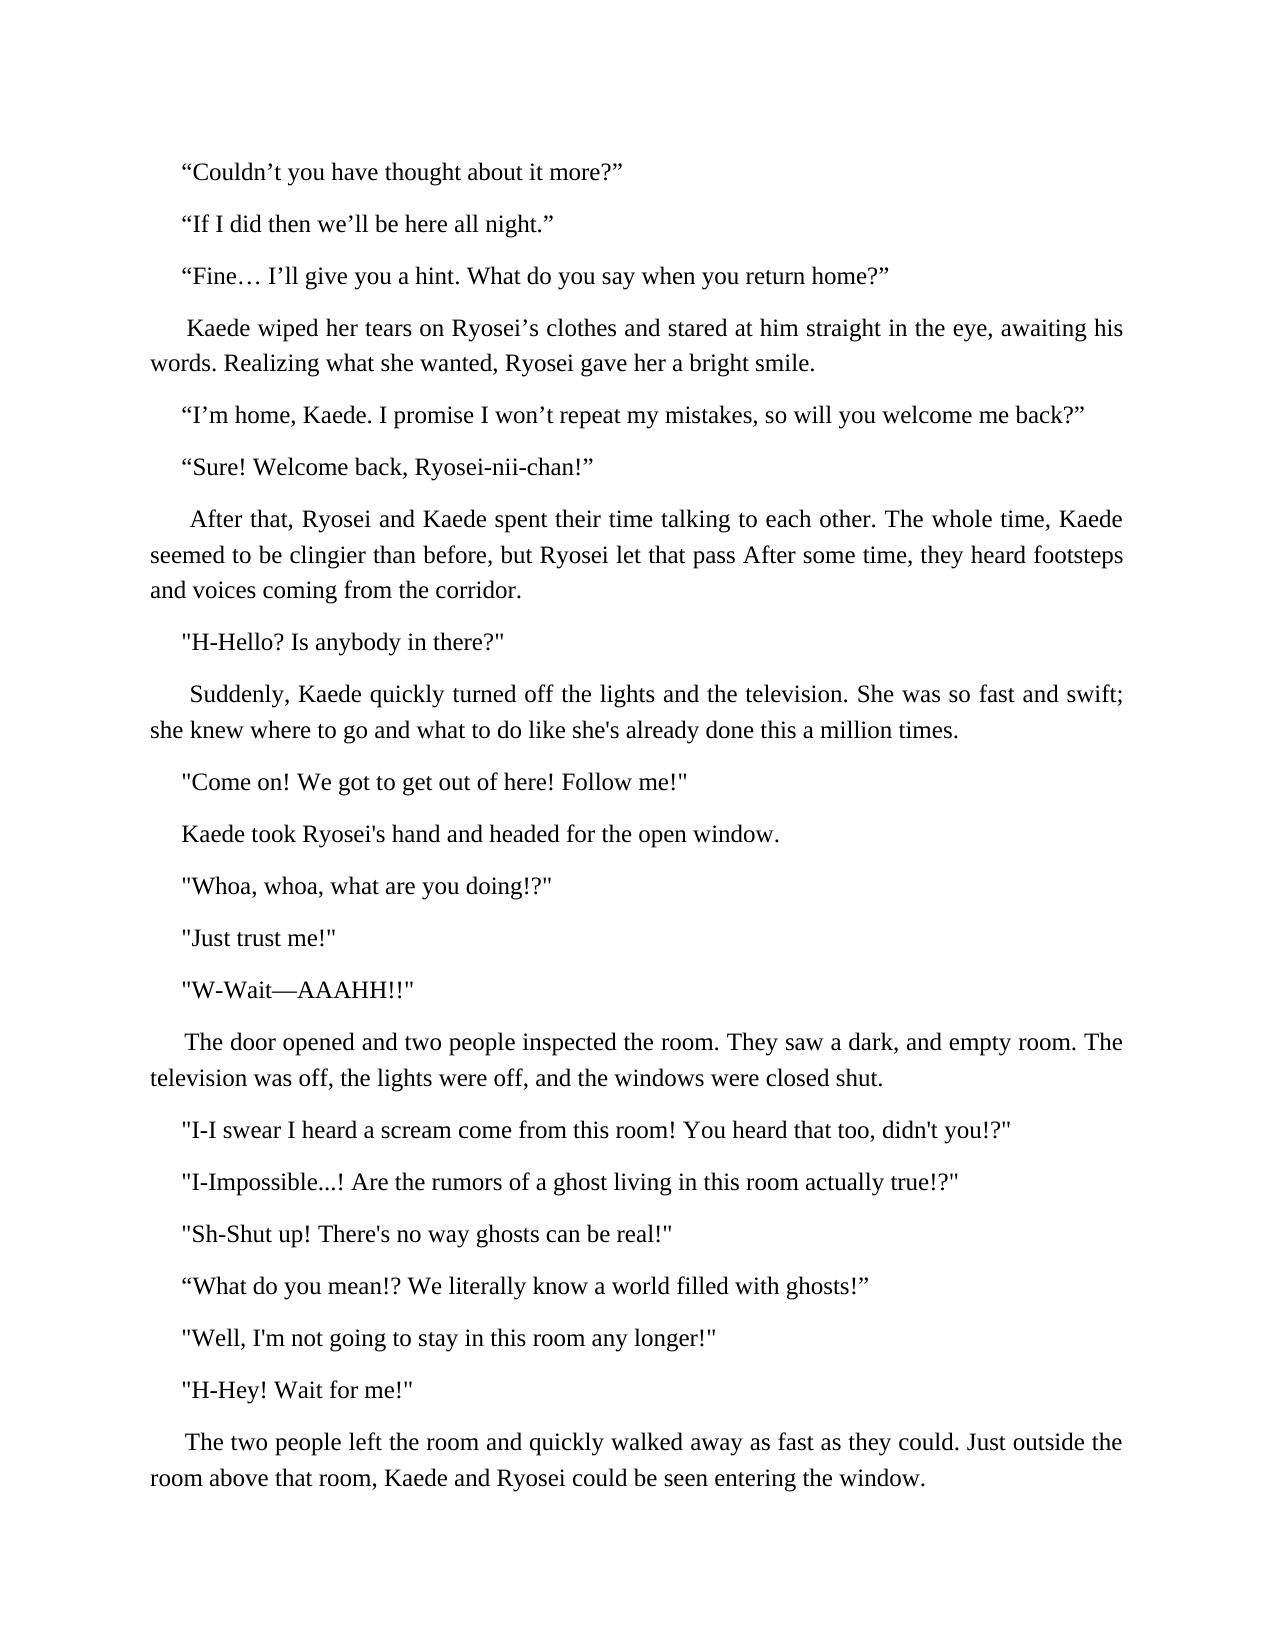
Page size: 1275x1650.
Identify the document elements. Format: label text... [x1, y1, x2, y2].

text “If I did then we’ll be here all night.” [150, 202, 1125, 237]
text "H-Hello? Is anybody in there?" [150, 621, 1125, 656]
text After that, Ryosei and Kaede spent their time talking to each other. The whole time, Kaede seemed to be clingier than before, but Ryosei let that pass After some time, they heard footsteps and voices coming from the corridor. [150, 498, 1125, 604]
text "I-Impossible...! Are the rumors of a ghost living in this room actually true!?" [150, 1160, 1125, 1196]
text Kaede wiped her tears on Ryosei’s clothes and stared at him straight in the eye, awaiting his words. Realizing what she wanted, Ryosei gave her a bright smile. [150, 306, 1125, 377]
text "Just trust me!" [150, 917, 1125, 952]
text Kaede took Ryosei's hand and headed for the open window. [150, 812, 1125, 848]
text "Whoa, whoa, what are you doing!?" [150, 864, 1125, 900]
text Suddenly, Kaede quickly turned off the lights and the television. She was so fast and swift; she knew where to go and what to do like she's already done this a million times. [150, 673, 1125, 744]
text "W-Wait—AAAHH!!" [150, 969, 1125, 1004]
text “Couldn’t you have thought about it more?” [150, 150, 1125, 185]
text "H-Hey! Wait for me!" [150, 1369, 1125, 1404]
text “Fine… I’ll give you a hint. What do you say when you return home?” [150, 254, 1125, 289]
text “Sure! Welcome back, Ryosei-nii-chan!” [150, 446, 1125, 481]
text The two people left the room and quickly walked away as fast as they could. Just outside the room above that room, Kaede and Ryosei could be seen entering the window. [150, 1421, 1125, 1492]
text "I-I swear I heard a scream come from this room! You heard that too, didn't you!?" [150, 1108, 1125, 1144]
text "Sh-Shut up! There's no way ghosts can be real!" [150, 1212, 1125, 1248]
text "Come on! We got to get out of here! Follow me!" [150, 760, 1125, 796]
text “What do you mean!? We literally know a world filled with ghosts!” [150, 1264, 1125, 1300]
text The door opened and two people inspected the room. They saw a dark, and empty room. The television was off, the lights were off, and the windows were closed shut. [150, 1021, 1125, 1092]
text "Well, I'm not going to stay in this room any longer!" [150, 1317, 1125, 1352]
text “I’m home, Kaede. I promise I won’t repeat my mistakes, so will you welcome me back?” [150, 394, 1125, 429]
